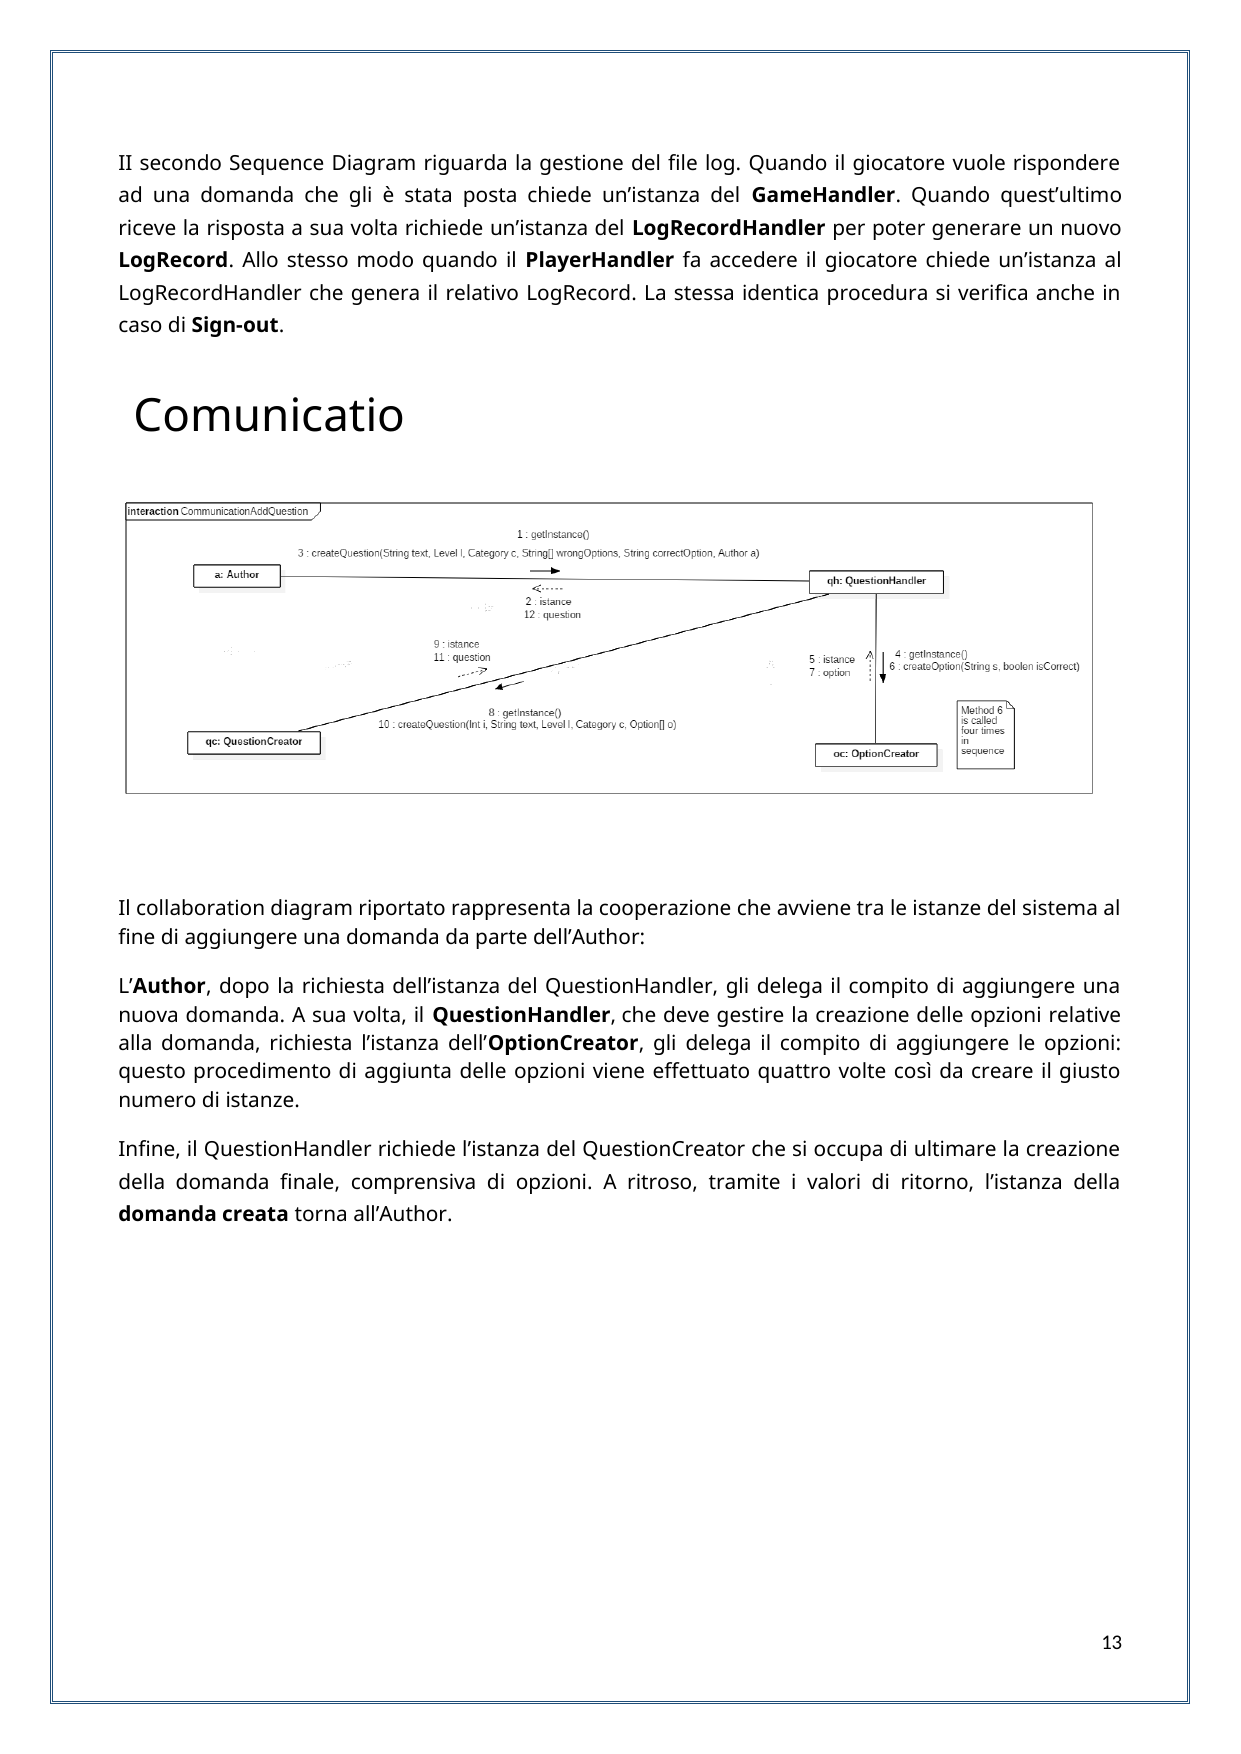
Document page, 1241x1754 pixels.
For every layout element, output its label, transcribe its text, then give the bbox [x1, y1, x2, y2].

text II secondo Sequence Diagram riguarda la gestione del file log. Quando il giocatore vuole rispondere ad una domanda che gli è stata posta chiede un’istanza del GameHandler. Quando quest’ultimo riceve la risposta a sua volta richiede un’istanza del LogRecordHandler per poter generare un nuovo LogRecord. Allo stesso modo quando il PlayerHandler fa accedere il giocatore chiede un’istanza al LogRecordHandler che genera il relativo LogRecord. La stessa identica procedura si verifica anche in caso di Sign-out. [118, 148, 1122, 339]
text Infine, il QuestionHandler richiede l’istanza del QuestionCreator che si occupa di ultimare la creazione della domanda finale, comprensiva di opzioni. A ritroso, tramite i valori di ritorno, l’istanza della domanda creata torna all’Author. [118, 1134, 1122, 1228]
picture [118, 496, 1123, 824]
text L’Author, dopo la richiesta dell’istanza del QuestionHandler, gli delega il compito di aggiungere una nuova domanda. A sua volta, il QuestionHandler, che deve gestire la creazione delle opzioni relative alla domanda, richiesta l’istanza dell’OptionCreator, gli delega il compito di aggiungere le opzioni: questo procedimento di aggiunta delle opzioni viene effettuato quattro volte così da creare il giusto numero di istanze. [118, 971, 1122, 1113]
text Il collaboration diagram riportato rappresenta la cooperazione che avviene tra le istanze del sistema al fine di aggiungere una domanda da parte dell’Author: [118, 893, 1122, 950]
